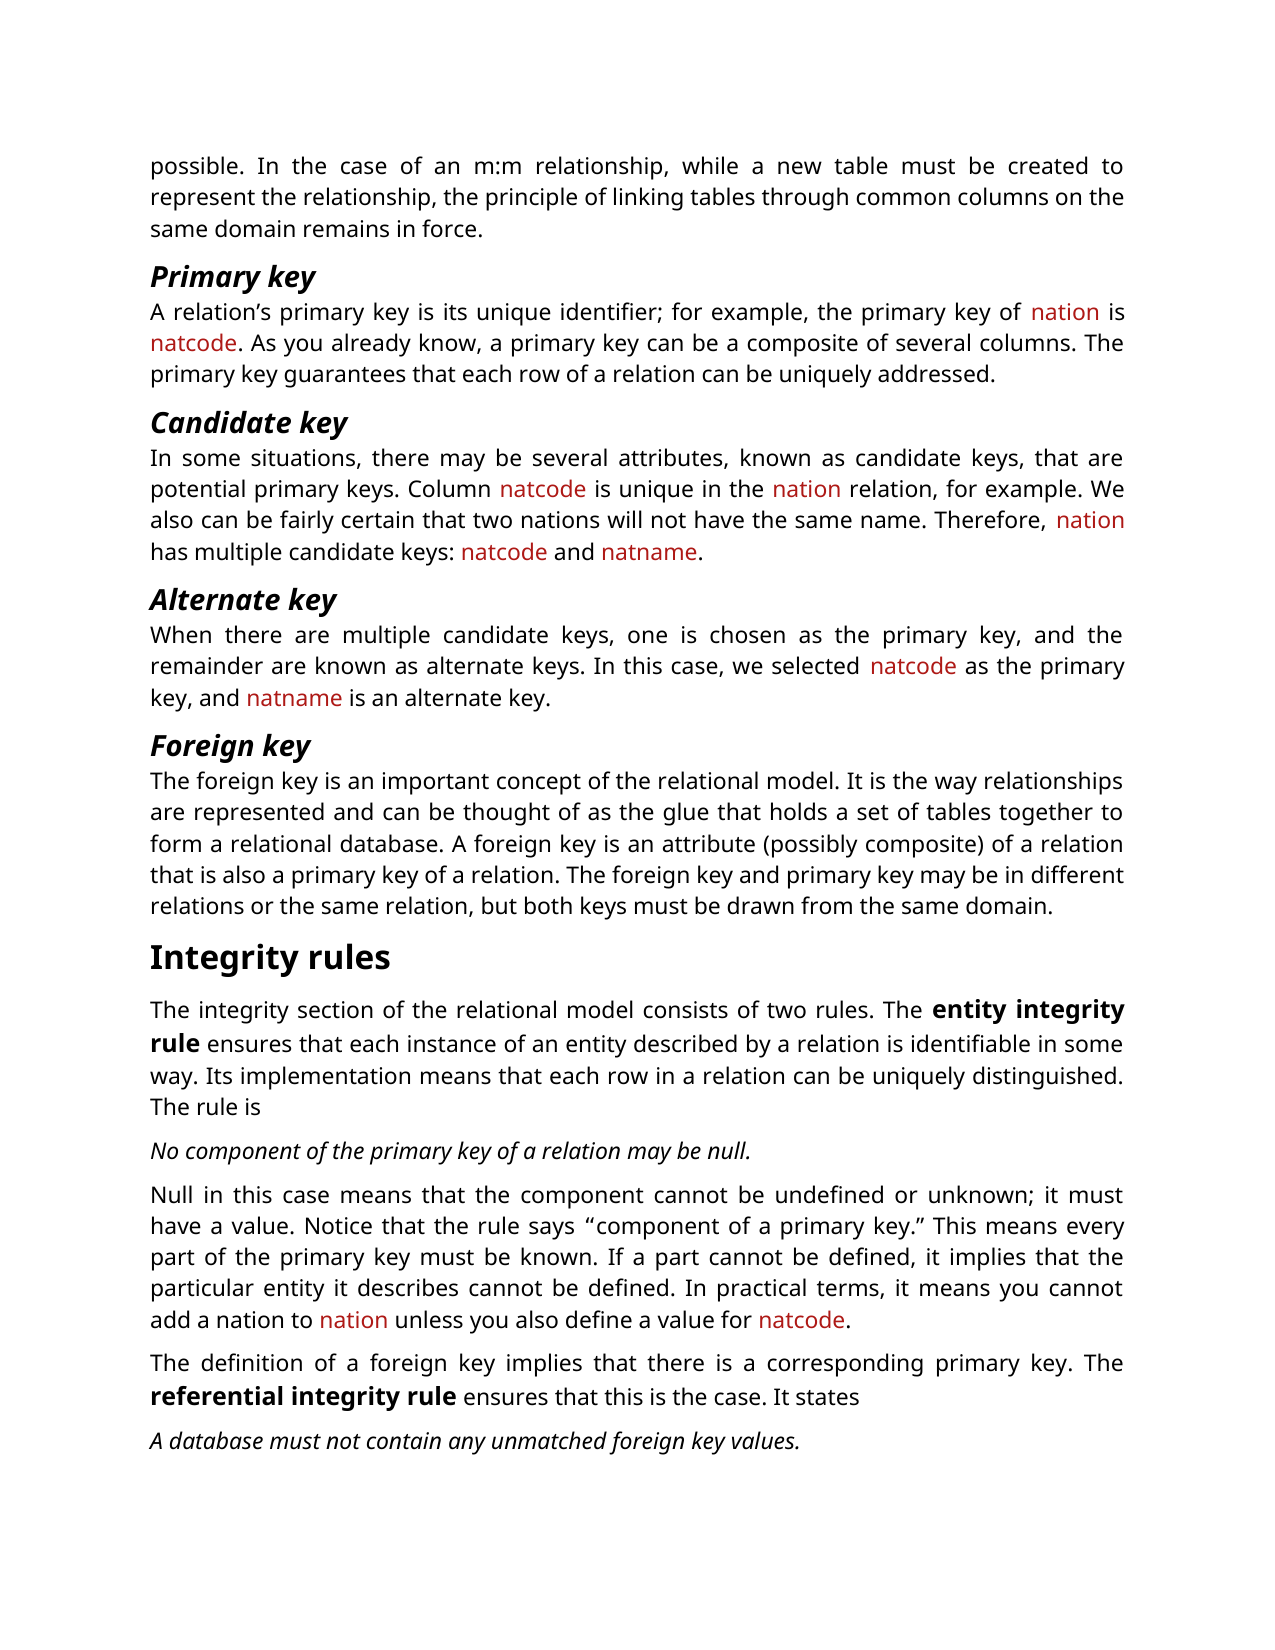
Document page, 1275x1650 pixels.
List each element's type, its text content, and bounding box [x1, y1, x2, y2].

text The definition of a foreign key implies that there is a corresponding primary key. The referential integrity rule ensures that this is the case. It states [150, 1347, 1125, 1413]
text No component of the primary key of a relation may be null. [150, 1135, 1125, 1166]
text In some situations, there may be several attributes, known as candidate keys, that are potential primary keys. Column natcode is unique in the nation relation, for example. We also can be fairly certain that two nations will not have the same name. Therefore, nation has multiple candidate keys: natcode and natname. [150, 442, 1125, 567]
text The integrity section of the relational model consists of two rules. The entity integrity rule ensures that each instance of an entity described by a relation is identifiable in some way. Its implementation means that each row in a relation can be uniquely distinguished. The rule is [150, 992, 1125, 1122]
subtitle Integrity rules [150, 934, 1125, 979]
subtitle Alternate key [150, 579, 1125, 619]
subtitle Primary key [150, 256, 1125, 296]
subtitle Candidate key [150, 402, 1125, 442]
subtitle Foreign key [150, 725, 1125, 765]
text Null in this case means that the component cannot be undefined or unknown; it must have a value. Notice that the rule says “component of a primary key.” This means every part of the primary key must be known. If a part cannot be defined, it implies that the particular entity it describes cannot be defined. In practical terms, it means you cannot add a nation to nation unless you also define a value for natcode. [150, 1178, 1125, 1335]
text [150, 150, 1125, 244]
text A database must not contain any unmatched foreign key values. [150, 1425, 1125, 1456]
text When there are multiple candidate keys, one is chosen as the primary key, and the remainder are known as alternate keys. In this case, we selected natcode as the primary key, and natname is an alternate key. [150, 619, 1125, 713]
text A relation’s primary key is its unique identifier; for example, the primary key of nation is natcode. As you already know, a primary key can be a composite of several columns. The primary key guarantees that each row of a relation can be uniquely addressed. [150, 296, 1125, 390]
text The foreign key is an important concept of the relational model. It is the way relationships are represented and can be thought of as the glue that holds a set of tables together to form a relational database. A foreign key is an attribute (possibly composite) of a relation that is also a primary key of a relation. The foreign key and primary key may be in different relations or the same relation, but both keys must be drawn from the same domain. [150, 765, 1125, 921]
